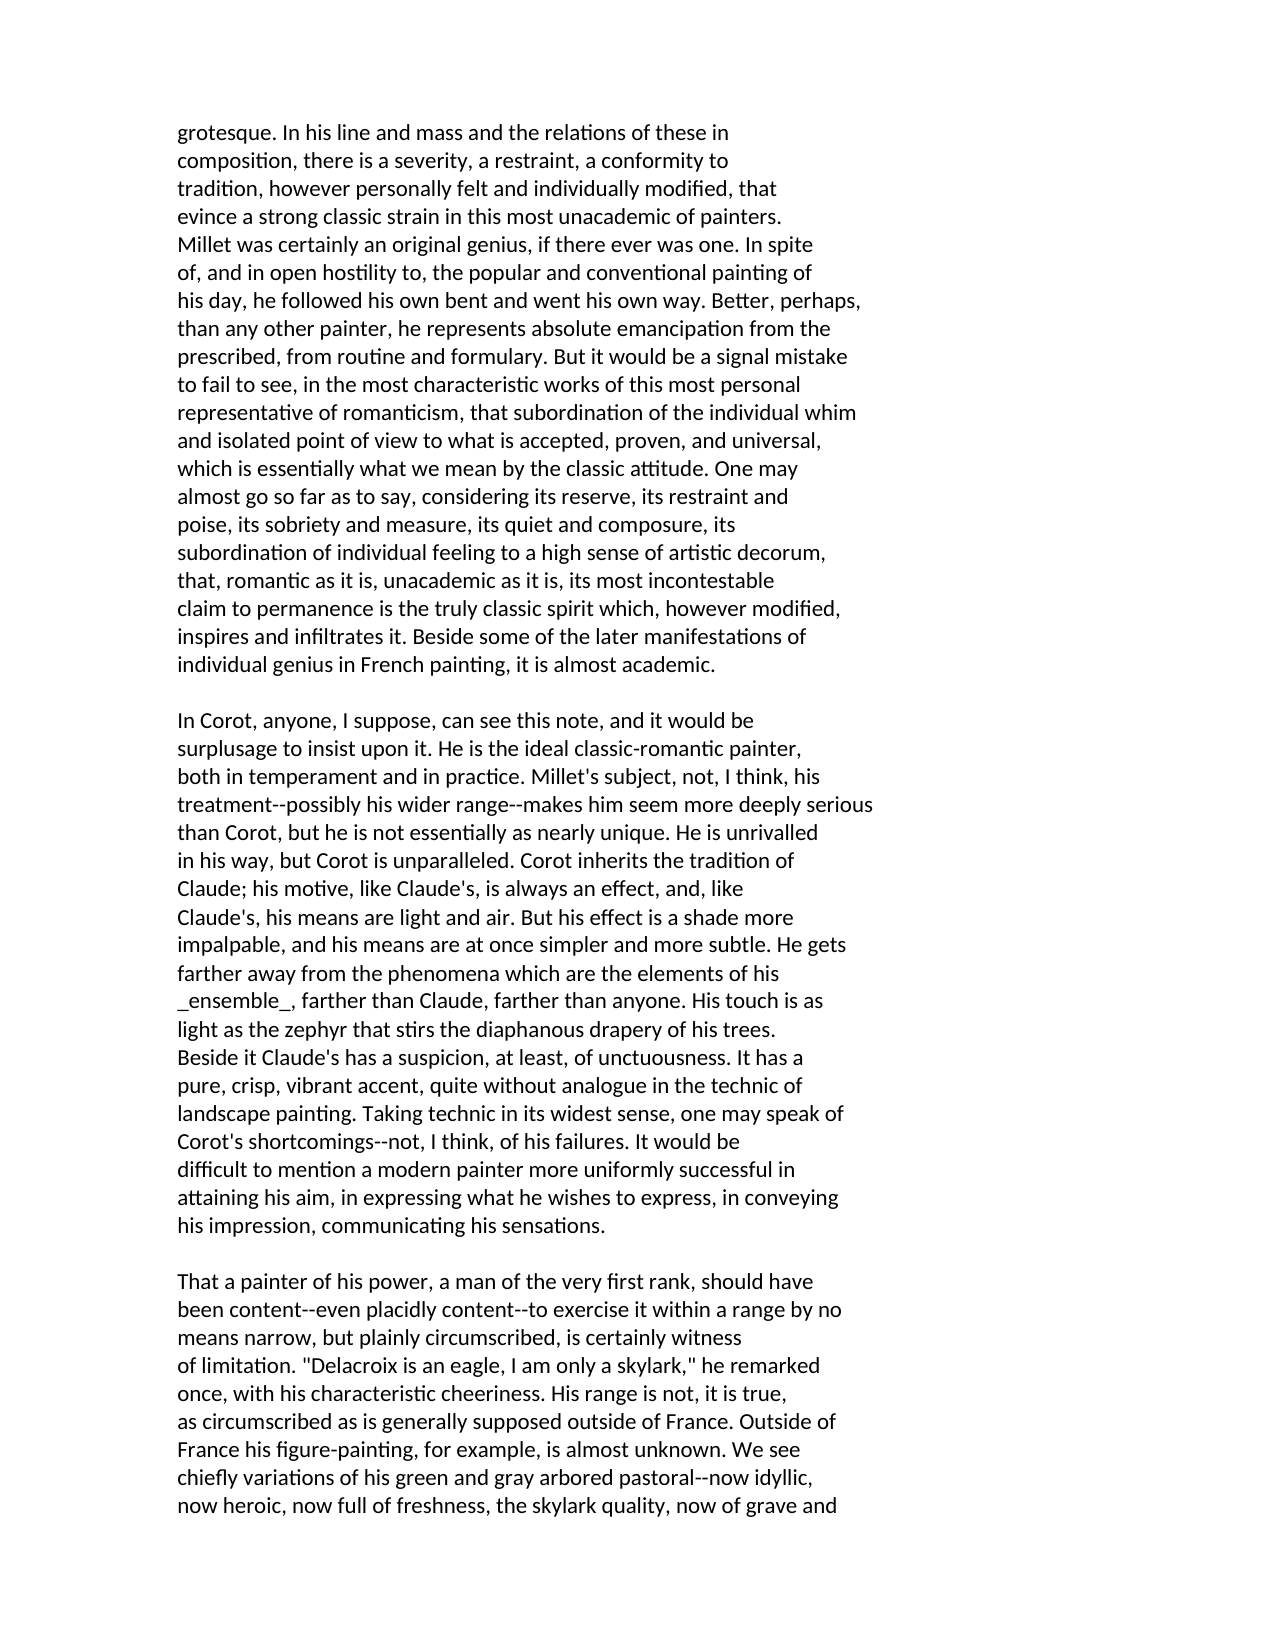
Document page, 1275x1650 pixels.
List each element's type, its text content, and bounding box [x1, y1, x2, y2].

text now heroic, now full of freshness, the skylark quality, now of grave and [177, 1491, 1186, 1519]
text impalpable, and his means are at once simpler and more subtle. He gets [177, 931, 1186, 959]
text his impression, communicating his sensations. [177, 1211, 1186, 1239]
text In Corot, anyone, I suppose, can see this note, and it would be [177, 706, 1186, 734]
text attaining his aim, in expressing what he wishes to express, in conveying [177, 1183, 1186, 1211]
text subordination of individual feeling to a high sense of artistic decorum, [177, 538, 1186, 566]
text and isolated point of view to what is accepted, proven, and universal, [177, 426, 1186, 454]
text treatment--possibly his wider range--makes him seem more deeply serious [177, 791, 1186, 818]
text of, and in open hostility to, the popular and conventional painting of [177, 258, 1186, 286]
text been content--even placidly content--to exercise it within a range by no [177, 1295, 1186, 1323]
text tradition, however personally felt and individually modified, that [177, 174, 1186, 202]
text claim to permanence is the truly classic spirit which, however modified, [177, 594, 1186, 622]
text to fail to see, in the most characteristic works of this most personal [177, 370, 1186, 398]
text _ensemble_, farther than Claude, farther than anyone. His touch is as [177, 987, 1186, 1015]
text Millet was certainly an original genius, if there ever was one. In spite [177, 230, 1186, 258]
text individual genius in French painting, it is almost academic. [177, 650, 1186, 678]
text in his way, but Corot is unparalleled. Corot inherits the tradition of [177, 847, 1186, 874]
text That a painter of his power, a man of the very first rank, should have [177, 1267, 1186, 1295]
text Corot's shortcomings--not, I think, of his failures. It would be [177, 1127, 1186, 1155]
text almost go so far as to say, considering its reserve, its restraint and [177, 482, 1186, 510]
text that, romantic as it is, unacademic as it is, its most incontestable [177, 566, 1186, 594]
text than Corot, but he is not essentially as nearly unique. He is unrivalled [177, 818, 1186, 847]
text composition, there is a severity, a restraint, a conformity to [177, 146, 1186, 174]
text grotesque. In his line and mass and the relations of these in [177, 118, 1186, 146]
text once, with his characteristic cheeriness. His range is not, it is true, [177, 1379, 1186, 1407]
text of limitation. "Delacroix is an eagle, I am only a skylark," he remarked [177, 1351, 1186, 1379]
text prescribed, from routine and formulary. But it would be a signal mistake [177, 342, 1186, 370]
text both in temperament and in practice. Millet's subject, not, I think, his [177, 762, 1186, 791]
text surplusage to insist upon it. He is the ideal classic-romantic painter, [177, 734, 1186, 762]
text Beside it Claude's has a suspicion, at least, of unctuousness. It has a [177, 1043, 1186, 1071]
text difficult to mention a modern painter more uniformly successful in [177, 1155, 1186, 1183]
text representative of romanticism, that subordination of the individual whim [177, 398, 1186, 426]
text landscape painting. Taking technic in its widest sense, one may speak of [177, 1099, 1186, 1127]
text Claude; his motive, like Claude's, is always an effect, and, like [177, 874, 1186, 903]
text as circumscribed as is generally supposed outside of France. Outside of [177, 1407, 1186, 1435]
text pure, crisp, vibrant accent, quite without analogue in the technic of [177, 1071, 1186, 1099]
text than any other painter, he represents absolute emancipation from the [177, 314, 1186, 342]
text farther away from the phenomena which are the elements of his [177, 959, 1186, 987]
text his day, he followed his own bent and went his own way. Better, perhaps, [177, 286, 1186, 314]
text evince a strong classic strain in this most unacademic of painters. [177, 202, 1186, 230]
text chiefly variations of his green and gray arbored pastoral--now idyllic, [177, 1463, 1186, 1491]
text Claude's, his means are light and air. But his effect is a shade more [177, 903, 1186, 931]
text France his figure-painting, for example, is almost unknown. We see [177, 1435, 1186, 1463]
text means narrow, but plainly circumscribed, is certainly witness [177, 1323, 1186, 1351]
text light as the zephyr that stirs the diaphanous drapery of his trees. [177, 1015, 1186, 1043]
text which is essentially what we mean by the classic attitude. One may [177, 454, 1186, 482]
text poise, its sobriety and measure, its quiet and composure, its [177, 510, 1186, 538]
text inspires and infiltrates it. Beside some of the later manifestations of [177, 622, 1186, 650]
